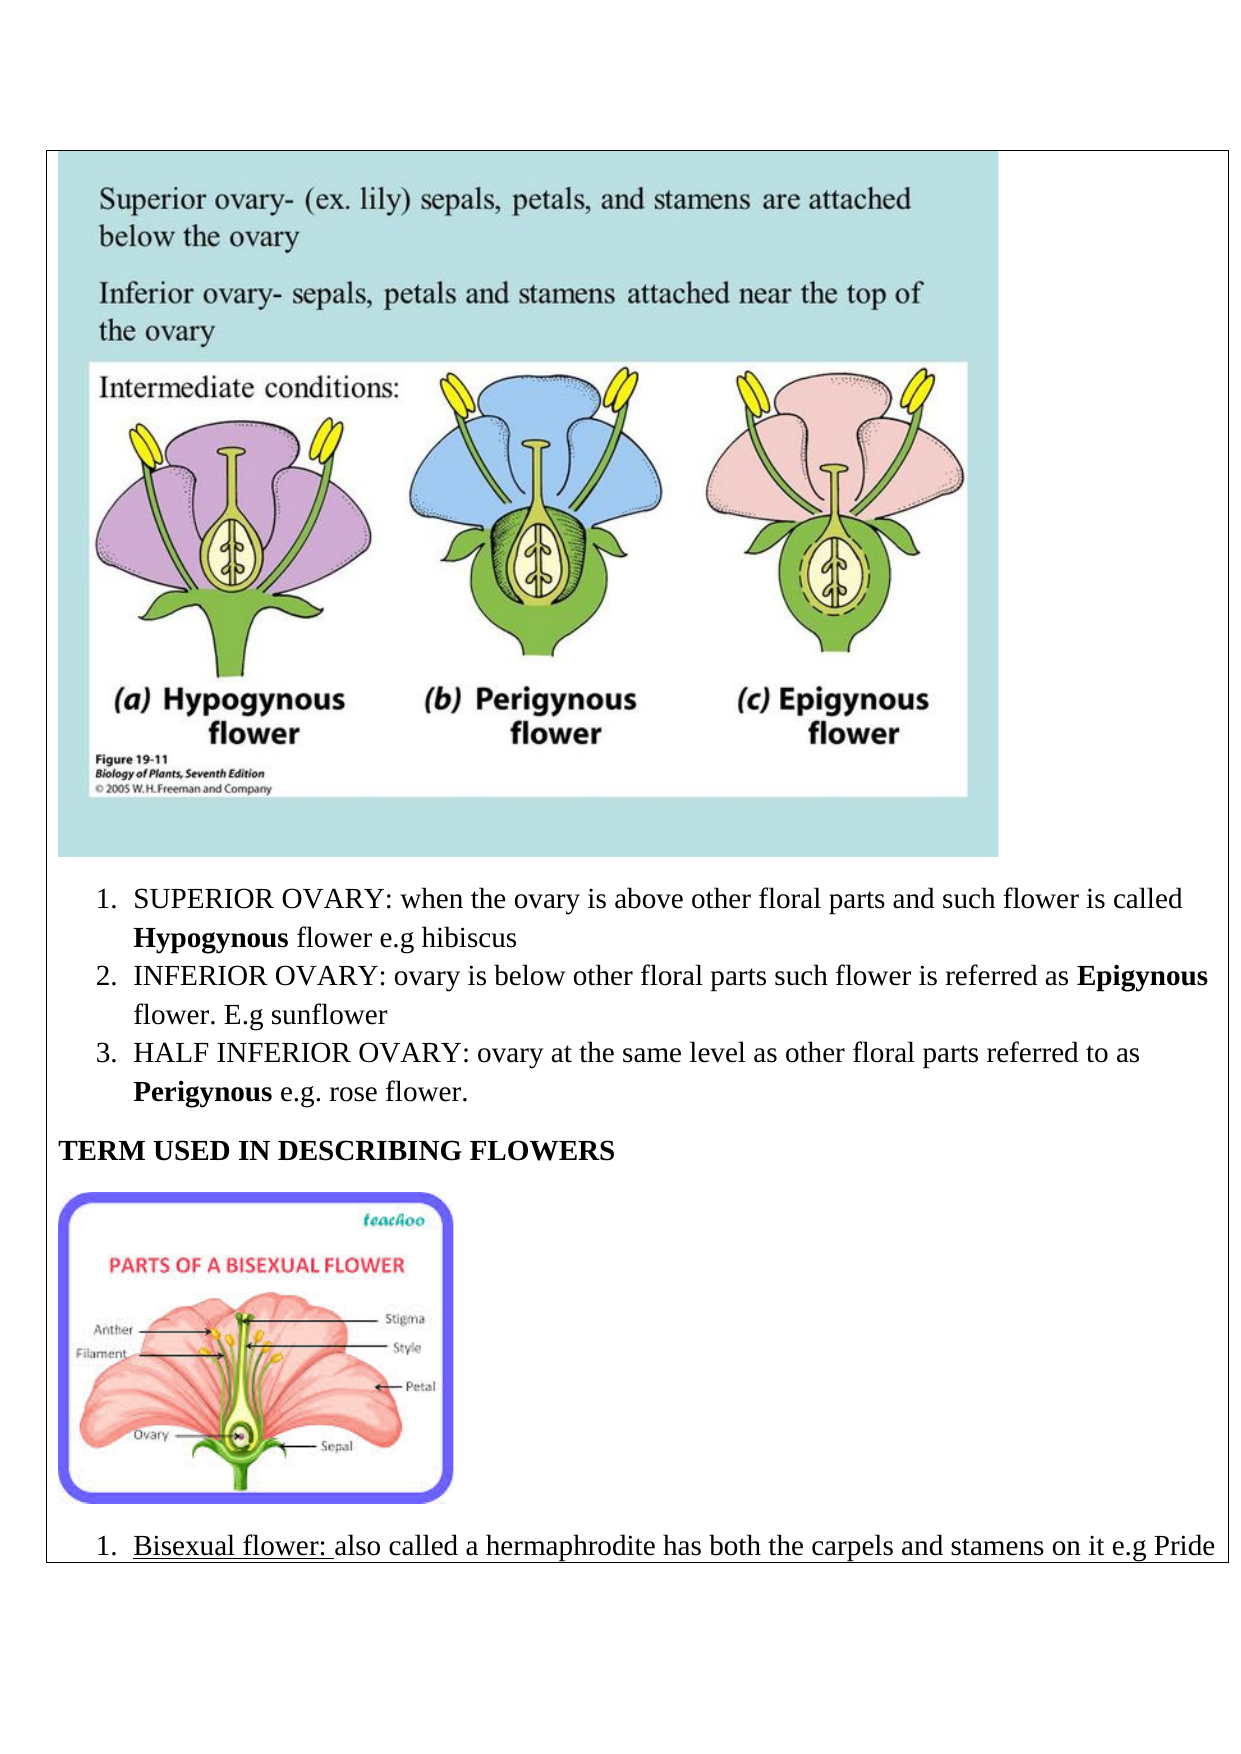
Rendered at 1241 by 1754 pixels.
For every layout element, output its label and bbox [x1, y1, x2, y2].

picture [58, 151, 999, 857]
table_header [47, 151, 1228, 1562]
